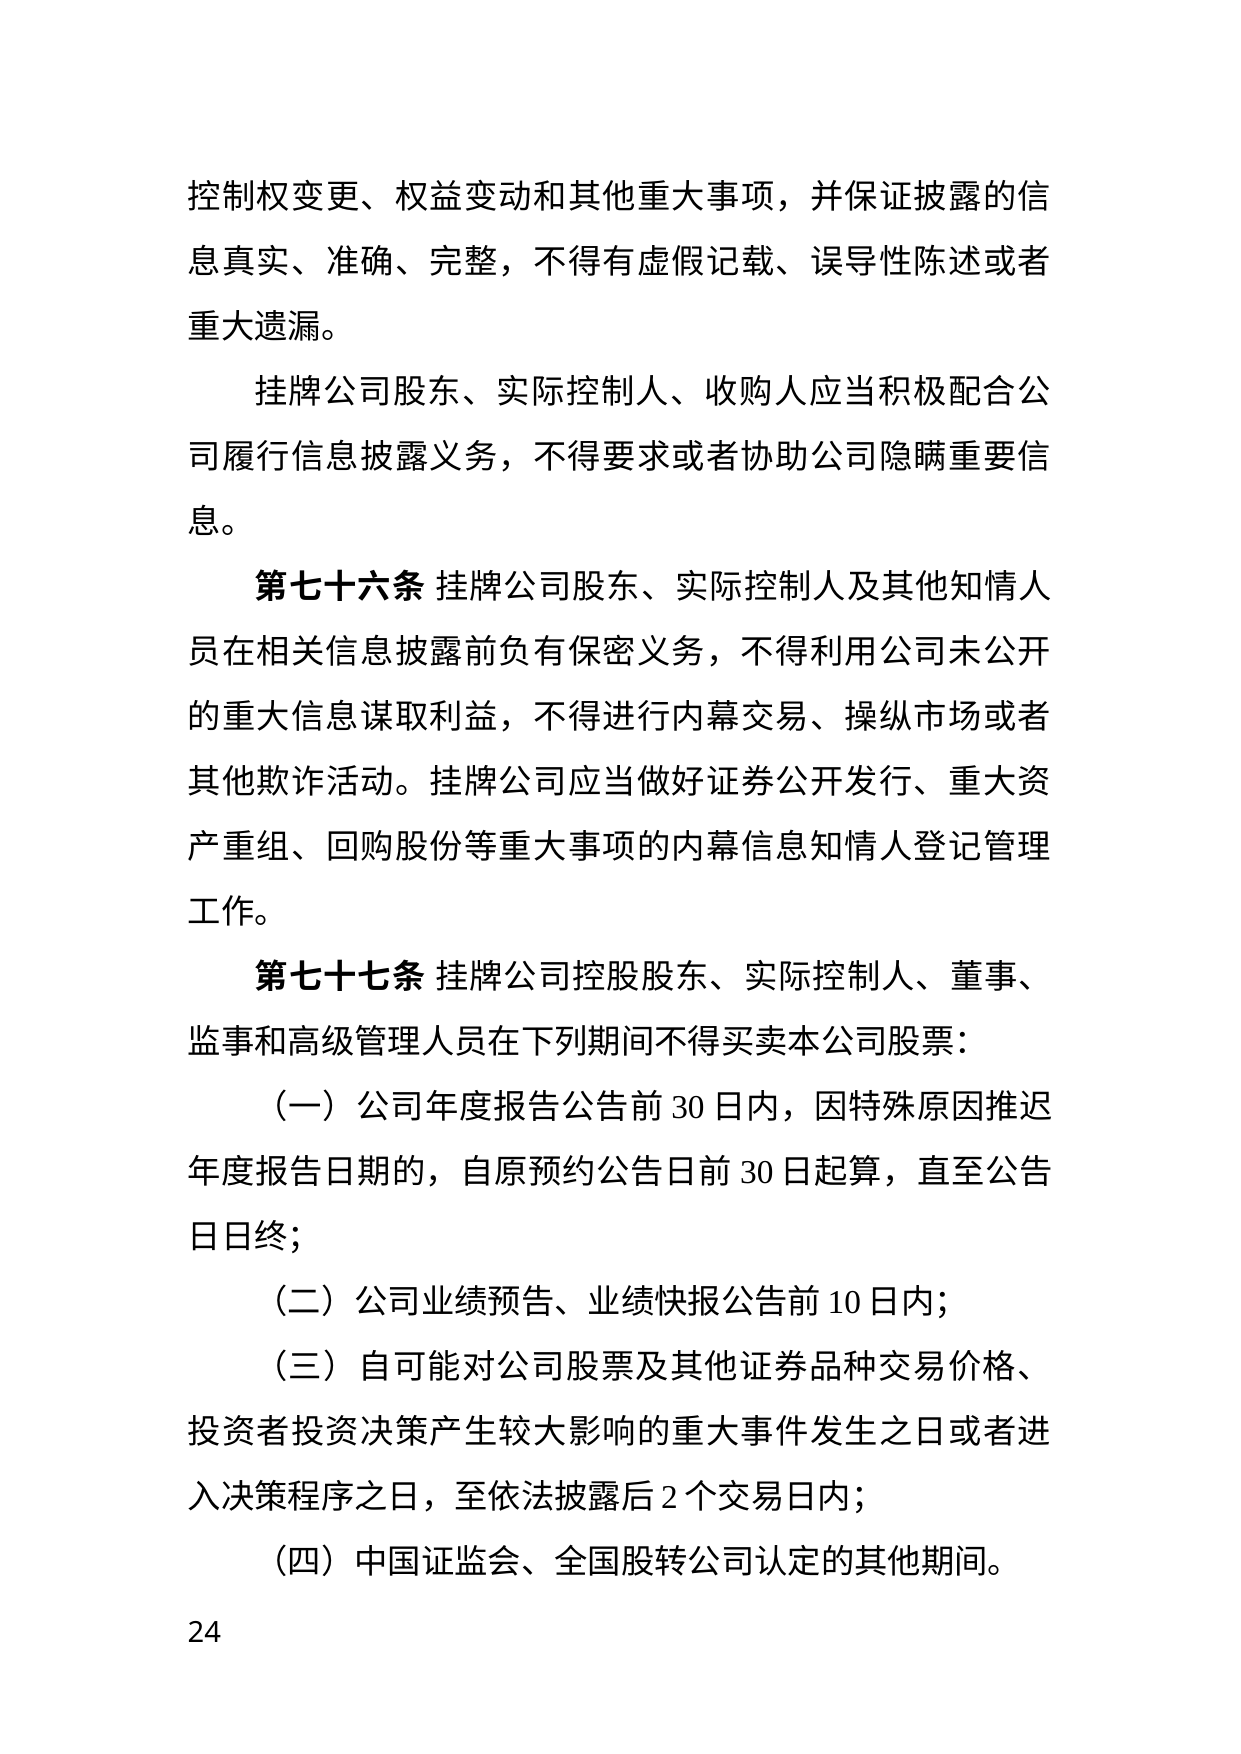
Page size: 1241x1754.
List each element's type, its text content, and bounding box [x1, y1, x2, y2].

text （二）公司业绩预告、业绩快报公告前10日内； [187, 1267, 1053, 1332]
text （一）公司年度报告公告前30日内，因特殊原因推迟年度报告日期的，自原预约公告日前30日起算，直至公告日日终； [187, 1072, 1053, 1267]
text 第七十七条 挂牌公司控股股东、实际控制人、董事、监事和高级管理人员在下列期间不得买卖本公司股票： [187, 942, 1053, 1072]
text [187, 162, 1053, 357]
text 第七十六条 挂牌公司股东、实际控制人及其他知情人员在相关信息披露前负有保密义务，不得利用公司未公开的重大信息谋取利益，不得进行内幕交易、操纵市场或者其他欺诈活动。挂牌公司应当做好证券公开发行、重大资产重组、回购股份等重大事项的内幕信息知情人登记管理工作。 [187, 552, 1053, 942]
text （三）自可能对公司股票及其他证券品种交易价格、投资者投资决策产生较大影响的重大事件发生之日或者进入决策程序之日，至依法披露后2个交易日内； [187, 1332, 1053, 1527]
text （四）中国证监会、全国股转公司认定的其他期间。 [187, 1527, 1053, 1592]
text 挂牌公司股东、实际控制人、收购人应当积极配合公司履行信息披露义务，不得要求或者协助公司隐瞒重要信息。 [187, 357, 1053, 552]
